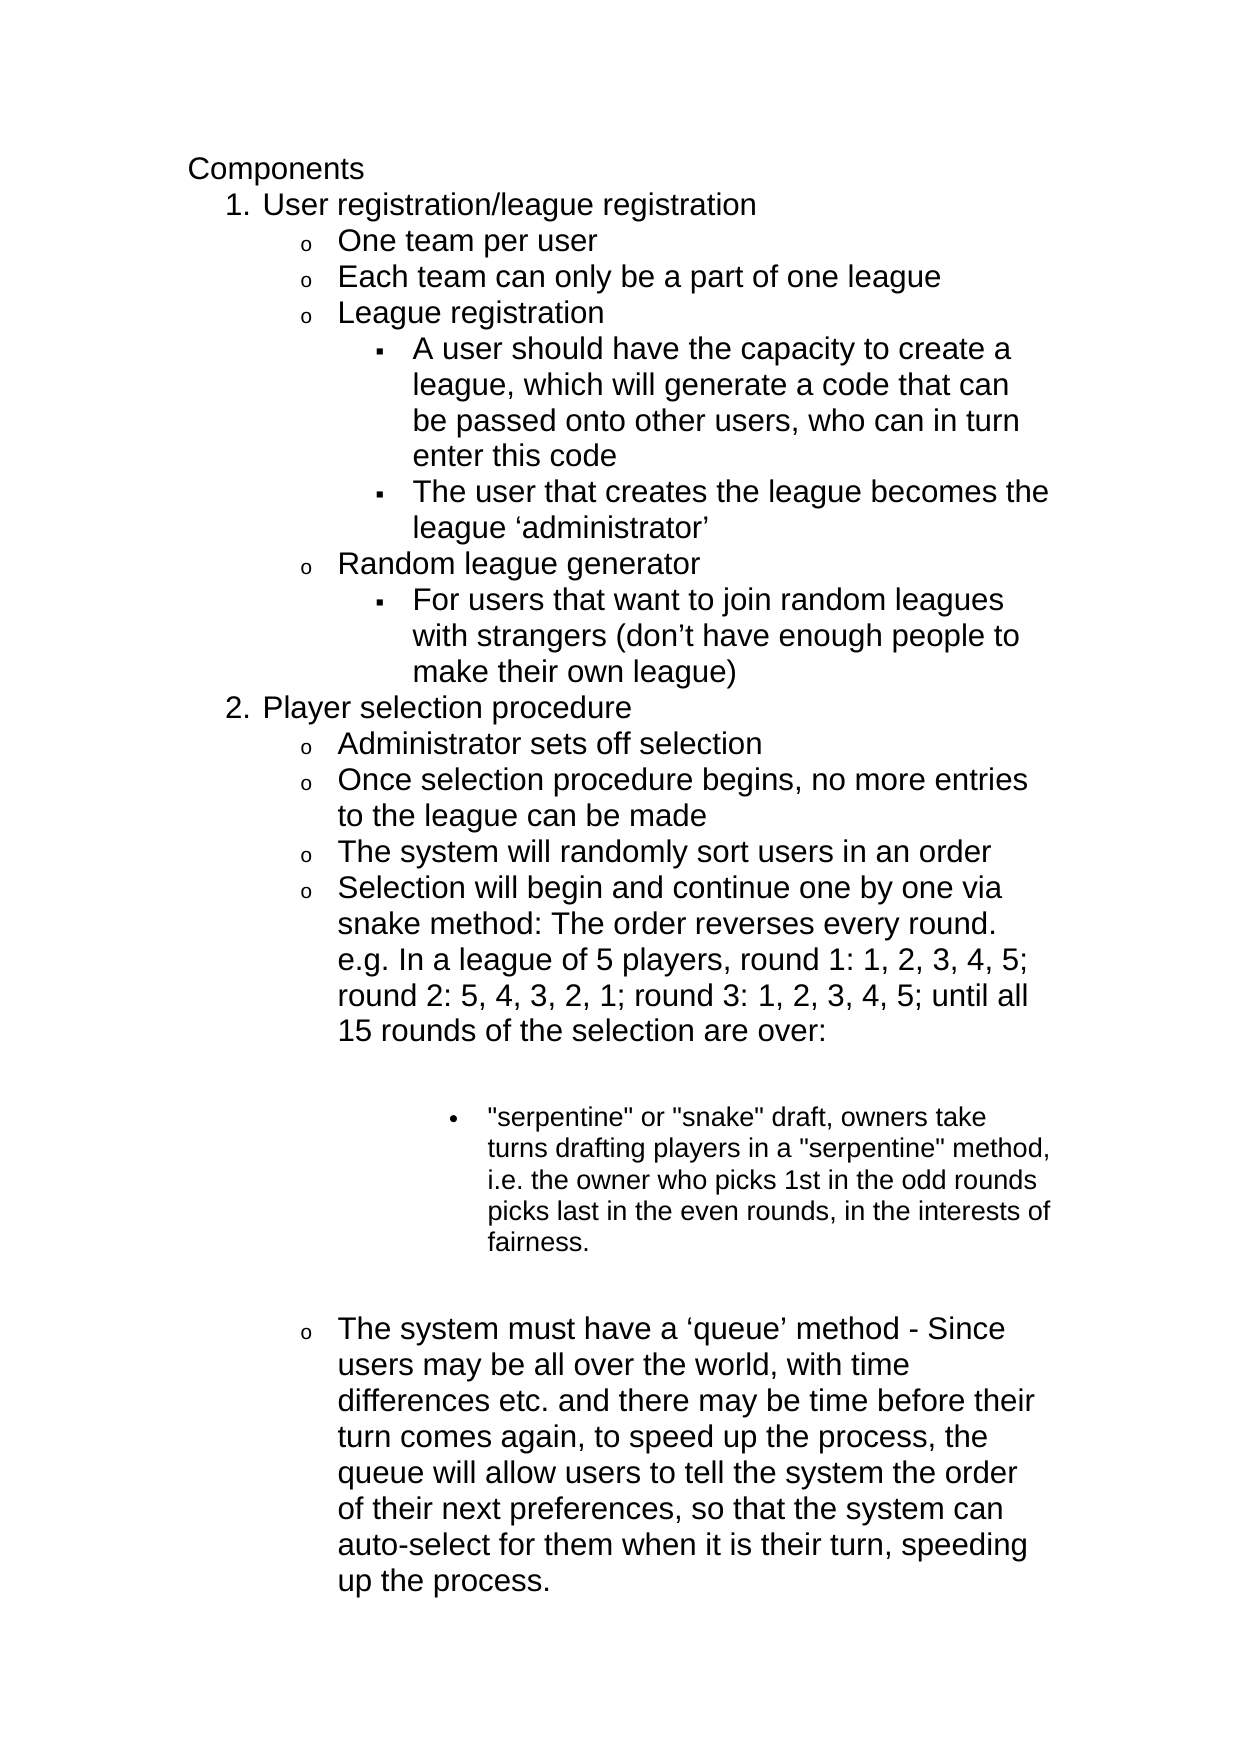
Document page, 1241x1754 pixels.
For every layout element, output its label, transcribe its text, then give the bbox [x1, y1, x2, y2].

list User registration/league registration [225, 186, 1053, 222]
list For users that want to join random leagues with strangers (don’t have enough people to make their own league) [375, 581, 1053, 689]
list The system must have a ‘queue’ method - Since users may be all over the world, with time differences etc. and there may be time before their turn comes again, to speed up the process, the queue will allow users to tell the system the order of their next preferences, so that the system can auto-select for them when it is their turn, speeding up the process. [300, 1310, 1053, 1598]
list The user that creates the league becomes the league ‘administrator’ [375, 473, 1053, 545]
list Random league generator [300, 545, 1053, 581]
list League registration [300, 294, 1053, 330]
list Administrator sets off selection [300, 725, 1053, 761]
list "serpentine" or "snake" draft, owners take turns drafting players in a "serpentine" method, i.e. the owner who picks 1st in the odd rounds picks last in the even rounds, in the interests of fairness. [450, 1101, 1053, 1257]
list The system will randomly sort users in an order [300, 833, 1053, 869]
text Components [187, 150, 1053, 186]
list One team per user [300, 222, 1053, 258]
list A user should have the capacity to create a league, which will generate a code that can be passed onto other users, who can in turn enter this code [375, 330, 1053, 473]
list Player selection procedure [225, 689, 1053, 725]
list Selection will begin and continue one by one via snake method: The order reverses every round. e.g. In a league of 5 players, round 1: 1, 2, 3, 4, 5; round 2: 5, 4, 3, 2, 1; round 3: 1, 2, 3, 4, 5; until all 15 rounds of the selection are over: [300, 869, 1053, 1048]
list Each team can only be a part of one league [300, 258, 1053, 294]
list Once selection procedure begins, no more entries to the league can be made [300, 761, 1053, 833]
